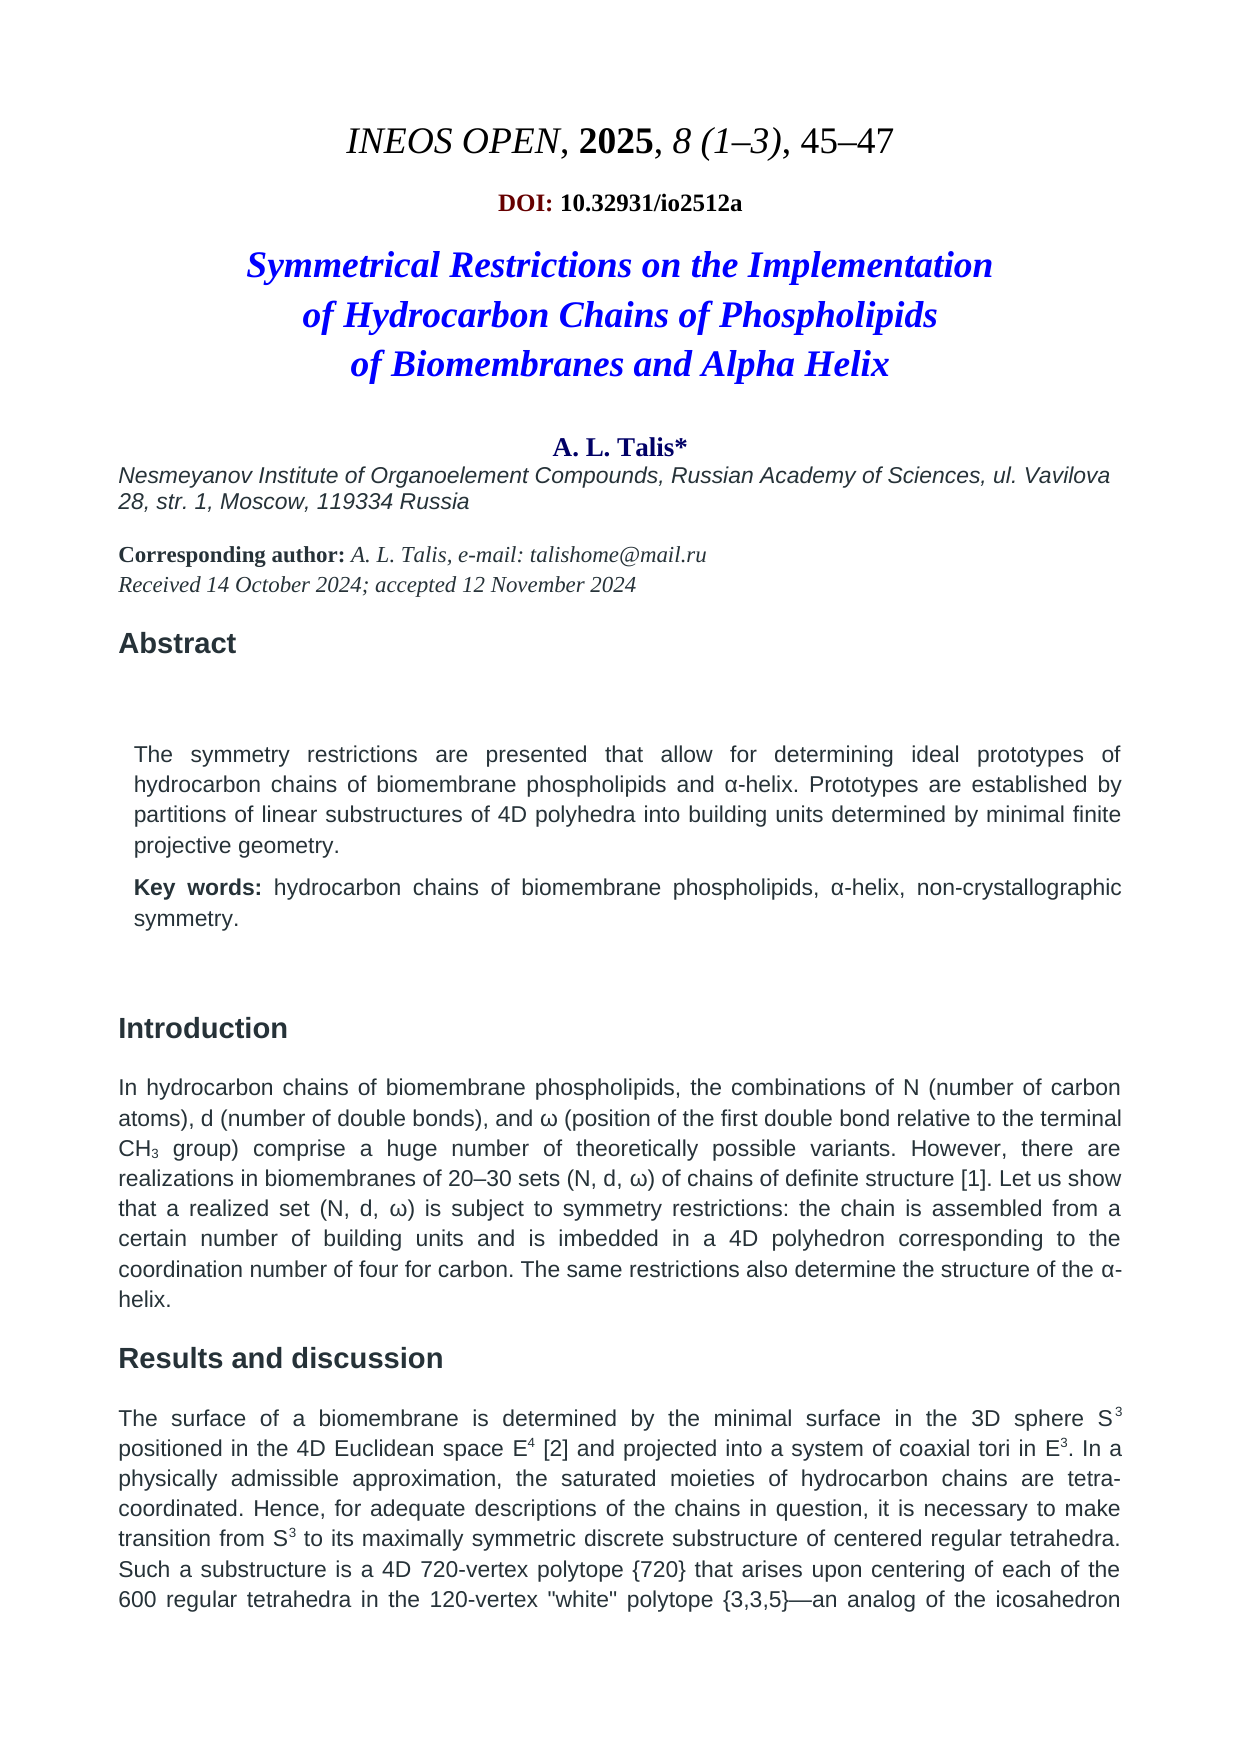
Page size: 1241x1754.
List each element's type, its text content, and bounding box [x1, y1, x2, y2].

text Nesmeyanov Institute of Organoelement Compounds, Russian Academy of Sciences, ul. Vavilova 28, str. 1, Moscow, 119334 Russia [118, 462, 1122, 541]
text The symmetry restrictions are presented that allow for determining ideal prototypes of hydrocarbon chains of biomembrane phospholipids and α-helix. Prototypes are established by partitions of linear substructures of 4D polyhedra into building units determined by minimal finite projective geometry. [133, 741, 1122, 858]
text Introduction [118, 1011, 1122, 1044]
text Corresponding author: A. L. Talis, e-mail: talishome@mail.ru Received 14 October 2024; accepted 12 November 2024 [118, 541, 1122, 597]
text Results and discussion [118, 1341, 1122, 1374]
text Key words: hydrocarbon chains of biomembrane phospholipids, α-helix, non-crystallographic symmetry. [133, 874, 1122, 931]
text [118, 1404, 1122, 1612]
text INEOS OPEN, 2025, 8 (1–3), 45–47 [118, 118, 1122, 161]
title Symmetrical Restrictions on the Implementation of Hydrocarbon Chains of Phospholipids of Biomembranes and Alpha Helix [118, 242, 1122, 385]
text DOI: 10.32931/io2512a [118, 188, 1122, 217]
text A. L. Talis* [118, 431, 1122, 462]
text In hydrocarbon chains of biomembrane phospholipids, the combinations of N (number of carbon atoms), d (number of double bonds), and ω (position of the first double bond relative to the terminal CH3 group) comprise a huge number of theoretically possible variants. However, there are realizations in biomembranes of 20–30 sets (N, d, ω) of chains of definite structure [1]. Let us show that a realized set (N, d, ω) is subject to symmetry restrictions: the chain is assembled from a certain number of building units and is imbedded in a 4D polyhedron corresponding to the coordination number of four for carbon. The same restrictions also determine the structure of the α-helix. [118, 1074, 1122, 1312]
text Abstract [118, 626, 1122, 660]
